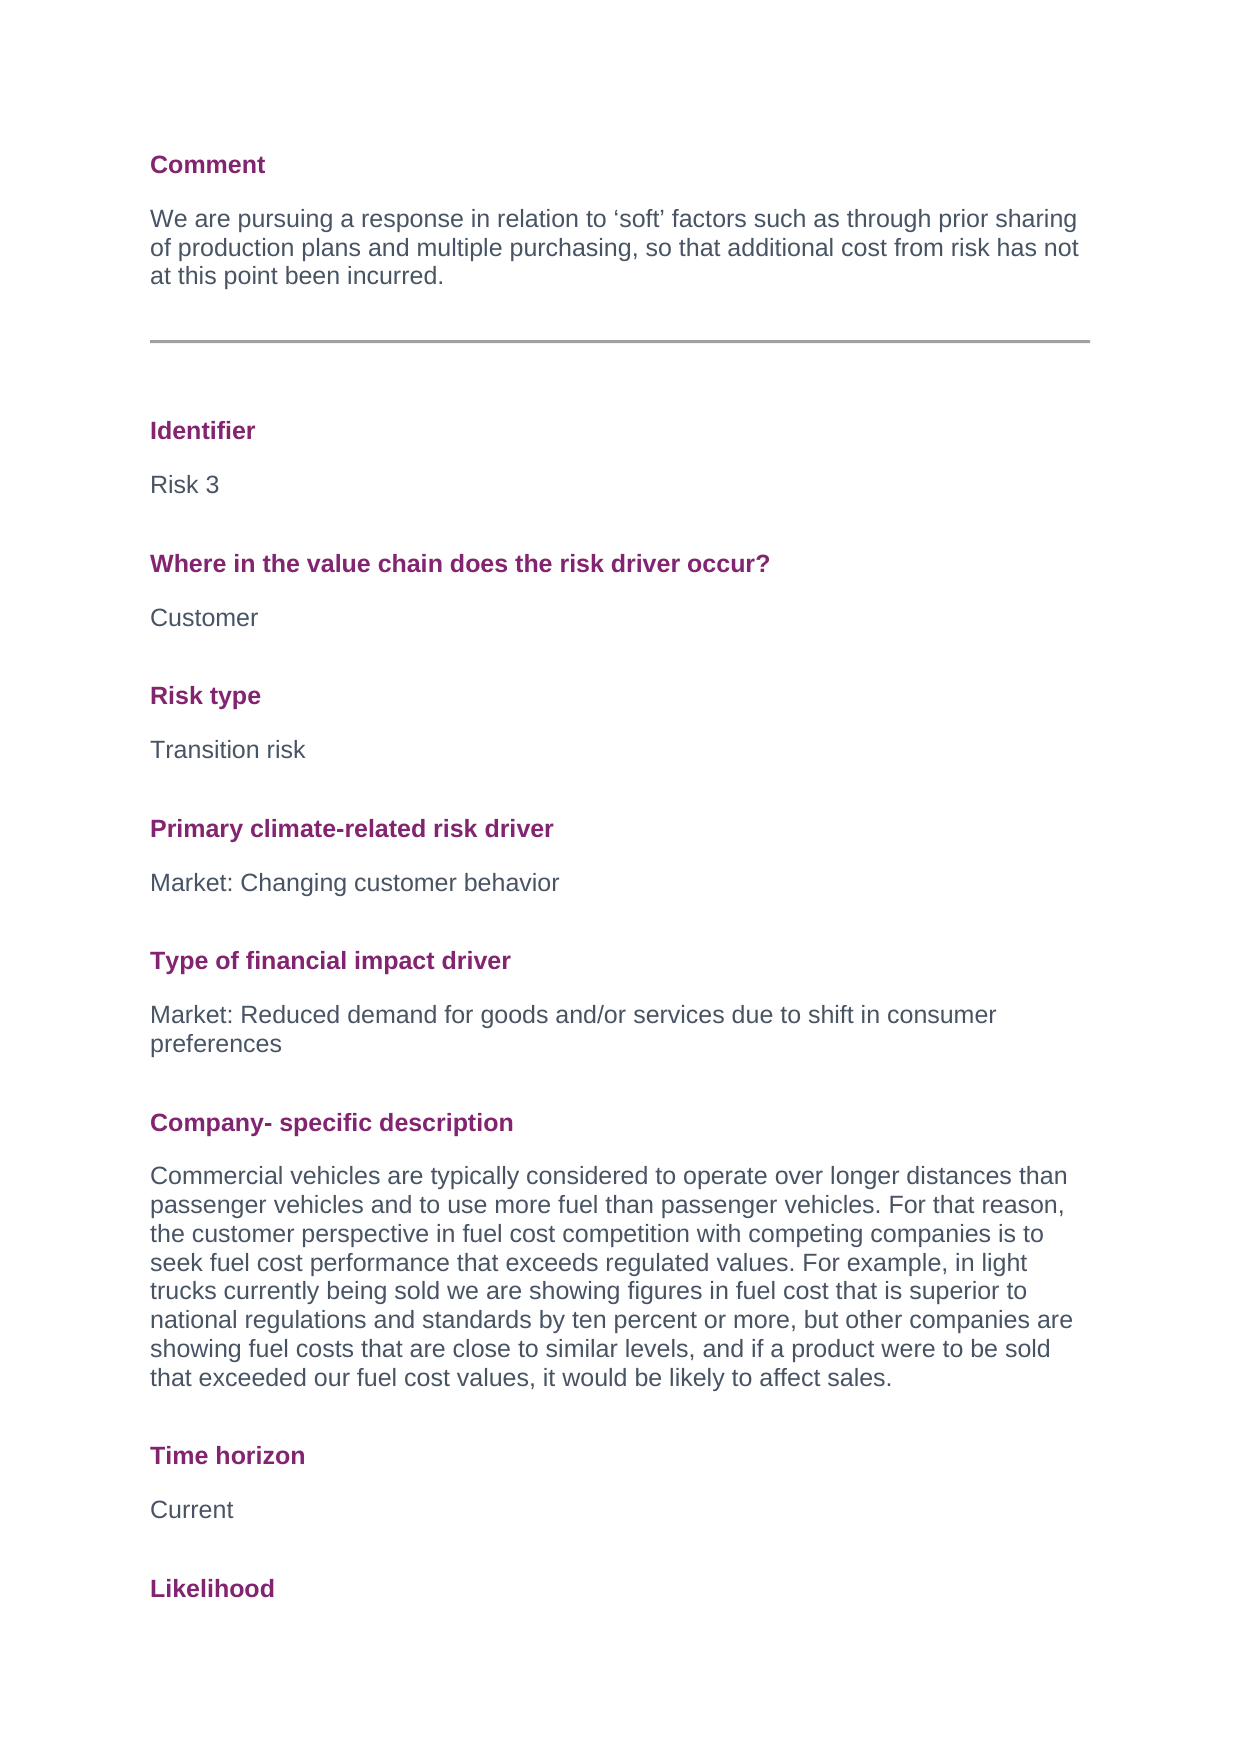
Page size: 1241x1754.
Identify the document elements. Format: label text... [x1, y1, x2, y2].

subtitle Risk type [150, 681, 1090, 710]
text Customer [150, 603, 1090, 631]
subtitle Type of financial impact driver [150, 946, 1090, 975]
text Current [150, 1495, 1090, 1524]
text Transition risk [150, 735, 1090, 764]
text Commercial vehicles are typically considered to operate over longer distances than passenger vehicles and to use more fuel than passenger vehicles. For that reason, the customer perspective in fuel cost competition with competing companies is to seek fuel cost performance that exceeds regulated values. For example, in light trucks currently being sold we are showing figures in fuel cost that is superior to national regulations and standards by ten percent or more, but other companies are showing fuel costs that are close to similar levels, and if a product were to be sold that exceeded our fuel cost values, it would be likely to affect sales. [150, 1161, 1090, 1391]
subtitle Likelihood [150, 1574, 1090, 1603]
subtitle Comment [150, 150, 1090, 179]
text Risk 3 [150, 470, 1090, 499]
text Market: Reduced demand for goods and/or services due to shift in consumer preferences [150, 1000, 1090, 1058]
subtitle Company- specific description [150, 1108, 1090, 1136]
text Market: Changing customer behavior [150, 868, 1090, 896]
subtitle Where in the value chain does the risk driver occur? [150, 549, 1090, 578]
text We are pursuing a response in relation to ‘soft’ factors such as through prior sharing of production plans and multiple purchasing, so that additional cost from risk has not at this point been incurred. [150, 204, 1090, 290]
subtitle Primary climate-related risk driver [150, 814, 1090, 843]
subtitle Time horizon [150, 1441, 1090, 1470]
subtitle Identifier [150, 416, 1090, 445]
